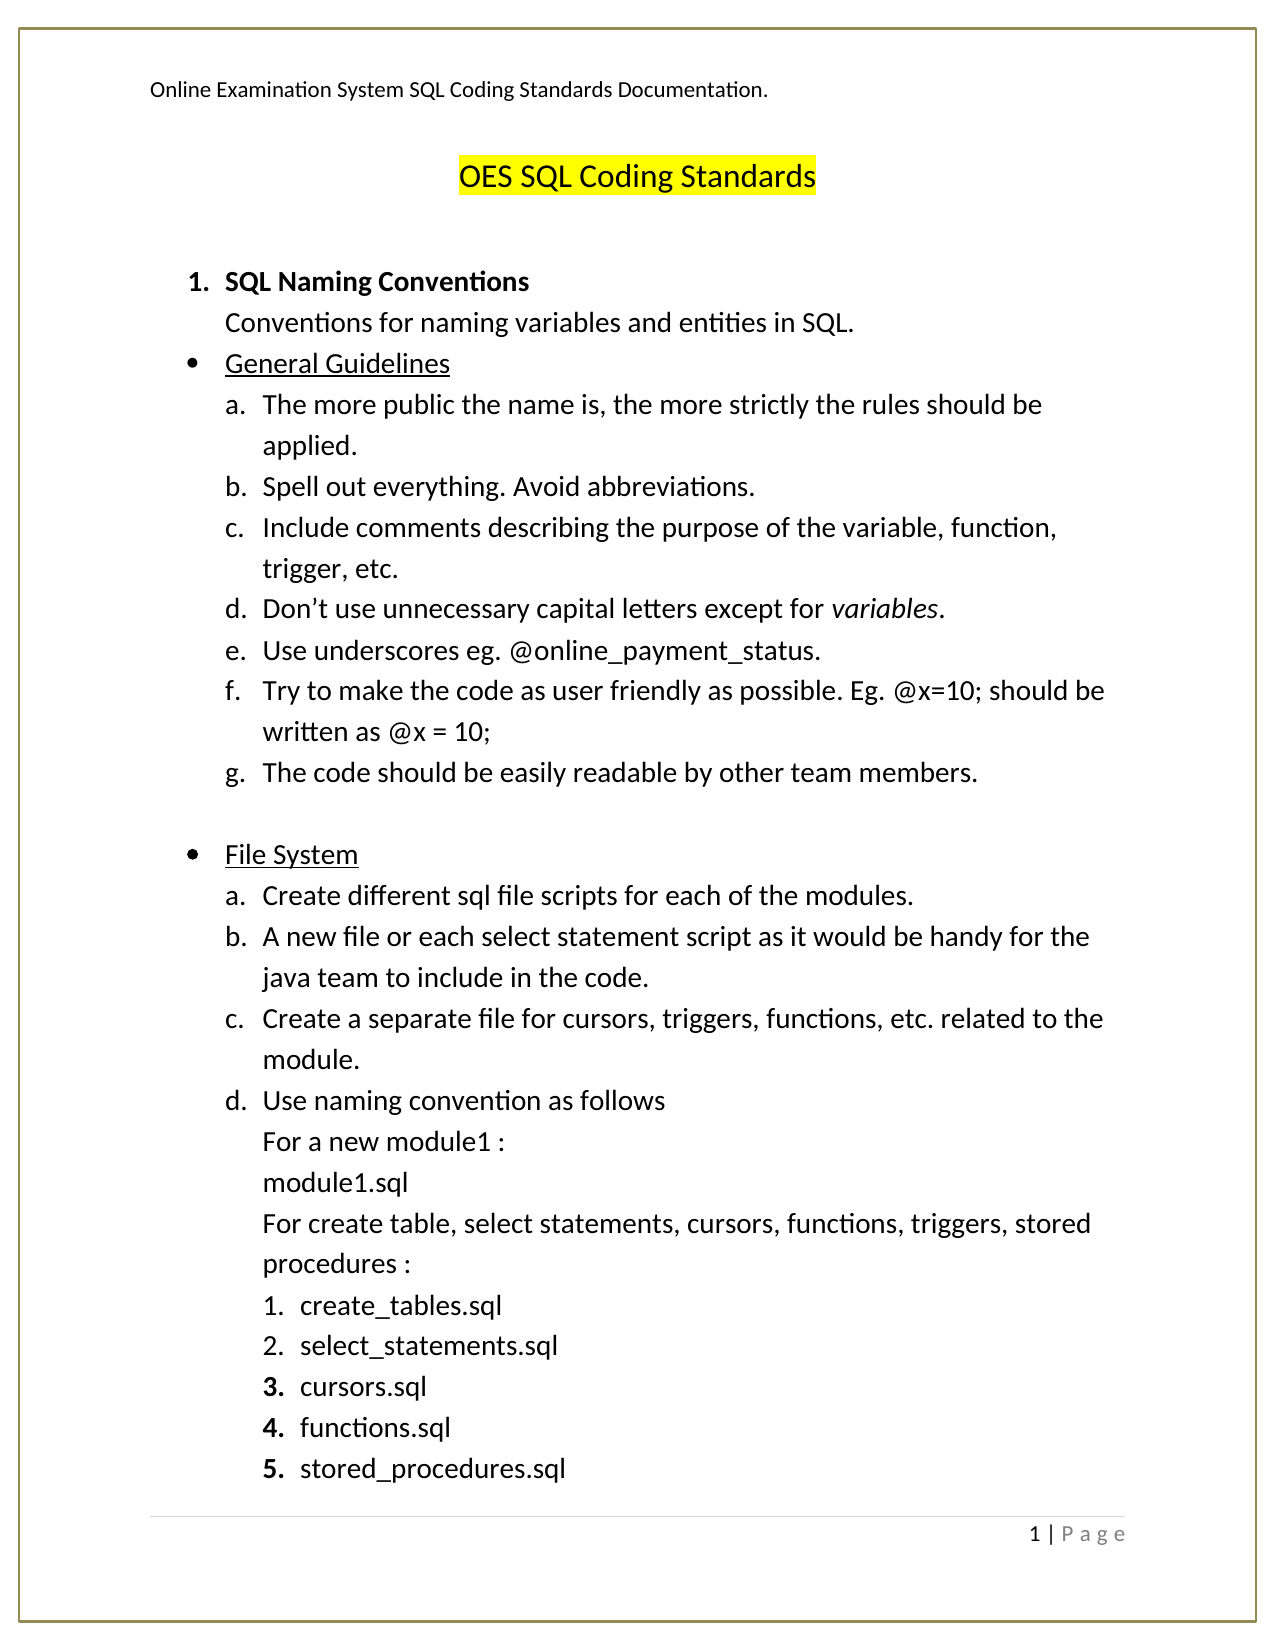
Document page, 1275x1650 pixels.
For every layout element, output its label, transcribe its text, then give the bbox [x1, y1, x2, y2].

list Include comments describing the purpose of the variable, function, trigger, etc. [225, 509, 1125, 585]
list The more public the name is, the more strictly the rules should be applied. [225, 386, 1125, 462]
list cursors.sql [262, 1368, 1125, 1404]
list For create table, select statements, cursors, functions, triggers, stored procedures : [262, 1205, 1125, 1281]
list SQL Naming Conventions [187, 263, 1125, 299]
list Use underscores eg. @online_payment_status. [225, 632, 1125, 667]
list Try to make the code as user friendly as possible. Eg. @x=10; should be written as @x = 10; [225, 672, 1125, 749]
list stored_procedures.sql [262, 1450, 1125, 1486]
list For a new module1 : [262, 1123, 1125, 1158]
list The code should be easily readable by other team members. [225, 754, 1125, 790]
text OES SQL Coding Standards [150, 154, 1125, 195]
list Conventions for naming variables and entities in SQL. [225, 304, 1125, 340]
list functions.sql [262, 1409, 1125, 1445]
list module1.sql [262, 1164, 1125, 1199]
list Don’t use unnecessary capital letters except for variables. [225, 591, 1125, 626]
list create_tables.sql [262, 1287, 1125, 1322]
list Create different sql file scripts for each of the modules. [225, 877, 1125, 913]
list File System [187, 836, 1125, 872]
list Use naming convention as follows [225, 1082, 1125, 1117]
list Spell out everything. Avoid abbreviations. [225, 468, 1125, 503]
list Create a separate file for cursors, triggers, functions, etc. related to the module. [225, 1000, 1125, 1077]
list select_statements.sql [262, 1327, 1125, 1363]
list General Guidelines [187, 345, 1125, 381]
list A new file or each select statement script as it would be handy for the java team to include in the code. [225, 918, 1125, 995]
